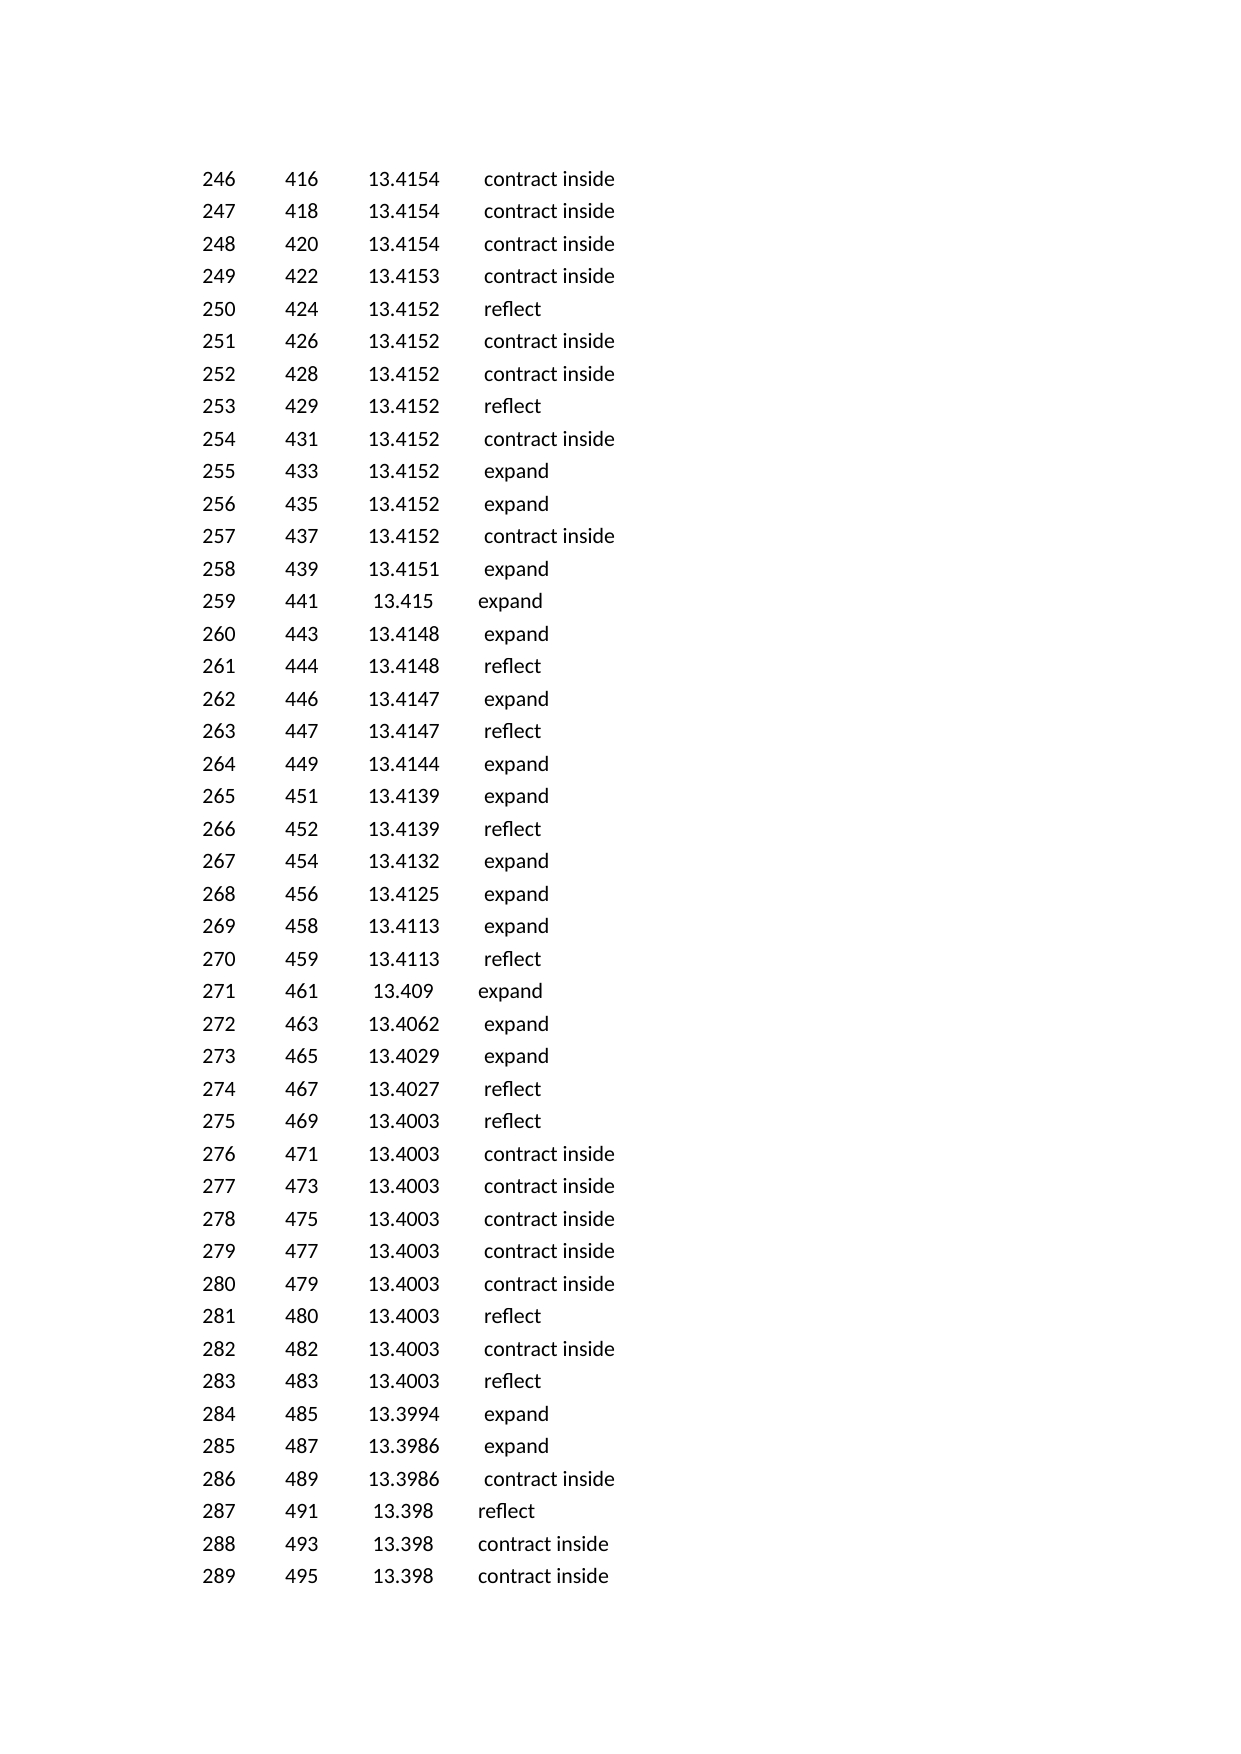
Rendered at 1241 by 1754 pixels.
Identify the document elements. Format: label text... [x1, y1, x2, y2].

text 287 491 13.398 reflect [187, 1494, 1053, 1527]
text 261 444 13.4148 reflect [187, 649, 1053, 682]
text 259 441 13.415 expand [187, 584, 1053, 617]
text 252 428 13.4152 contract inside [187, 357, 1053, 389]
text 256 435 13.4152 expand [187, 487, 1053, 519]
text 268 456 13.4125 expand [187, 877, 1053, 909]
text 258 439 13.4151 expand [187, 552, 1053, 584]
text 288 493 13.398 contract inside [187, 1527, 1053, 1559]
text 247 418 13.4154 contract inside [187, 194, 1053, 227]
text 269 458 13.4113 expand [187, 909, 1053, 942]
text 275 469 13.4003 reflect [187, 1104, 1053, 1137]
text 254 431 13.4152 contract inside [187, 422, 1053, 454]
text 286 489 13.3986 contract inside [187, 1462, 1053, 1494]
text 270 459 13.4113 reflect [187, 942, 1053, 974]
text 283 483 13.4003 reflect [187, 1364, 1053, 1397]
text 264 449 13.4144 expand [187, 747, 1053, 779]
text 289 495 13.398 contract inside [187, 1559, 1053, 1592]
text 285 487 13.3986 expand [187, 1429, 1053, 1462]
text 250 424 13.4152 reflect [187, 292, 1053, 324]
text 260 443 13.4148 expand [187, 617, 1053, 649]
text 279 477 13.4003 contract inside [187, 1234, 1053, 1267]
text 249 422 13.4153 contract inside [187, 259, 1053, 292]
text 277 473 13.4003 contract inside [187, 1169, 1053, 1202]
text 255 433 13.4152 expand [187, 454, 1053, 487]
text 276 471 13.4003 contract inside [187, 1137, 1053, 1169]
text 265 451 13.4139 expand [187, 779, 1053, 812]
text 248 420 13.4154 contract inside [187, 227, 1053, 259]
text 271 461 13.409 expand [187, 974, 1053, 1007]
text 257 437 13.4152 contract inside [187, 519, 1053, 552]
text 278 475 13.4003 contract inside [187, 1202, 1053, 1234]
text 282 482 13.4003 contract inside [187, 1332, 1053, 1364]
text 267 454 13.4132 expand [187, 844, 1053, 877]
text 246 416 13.4154 contract inside [187, 162, 1053, 194]
text 266 452 13.4139 reflect [187, 812, 1053, 844]
text 251 426 13.4152 contract inside [187, 324, 1053, 357]
text 272 463 13.4062 expand [187, 1007, 1053, 1039]
text 263 447 13.4147 reflect [187, 714, 1053, 747]
text 262 446 13.4147 expand [187, 682, 1053, 714]
text 281 480 13.4003 reflect [187, 1299, 1053, 1332]
text 280 479 13.4003 contract inside [187, 1267, 1053, 1299]
text 273 465 13.4029 expand [187, 1039, 1053, 1072]
text 253 429 13.4152 reflect [187, 389, 1053, 422]
text 284 485 13.3994 expand [187, 1397, 1053, 1429]
text 274 467 13.4027 reflect [187, 1072, 1053, 1104]
